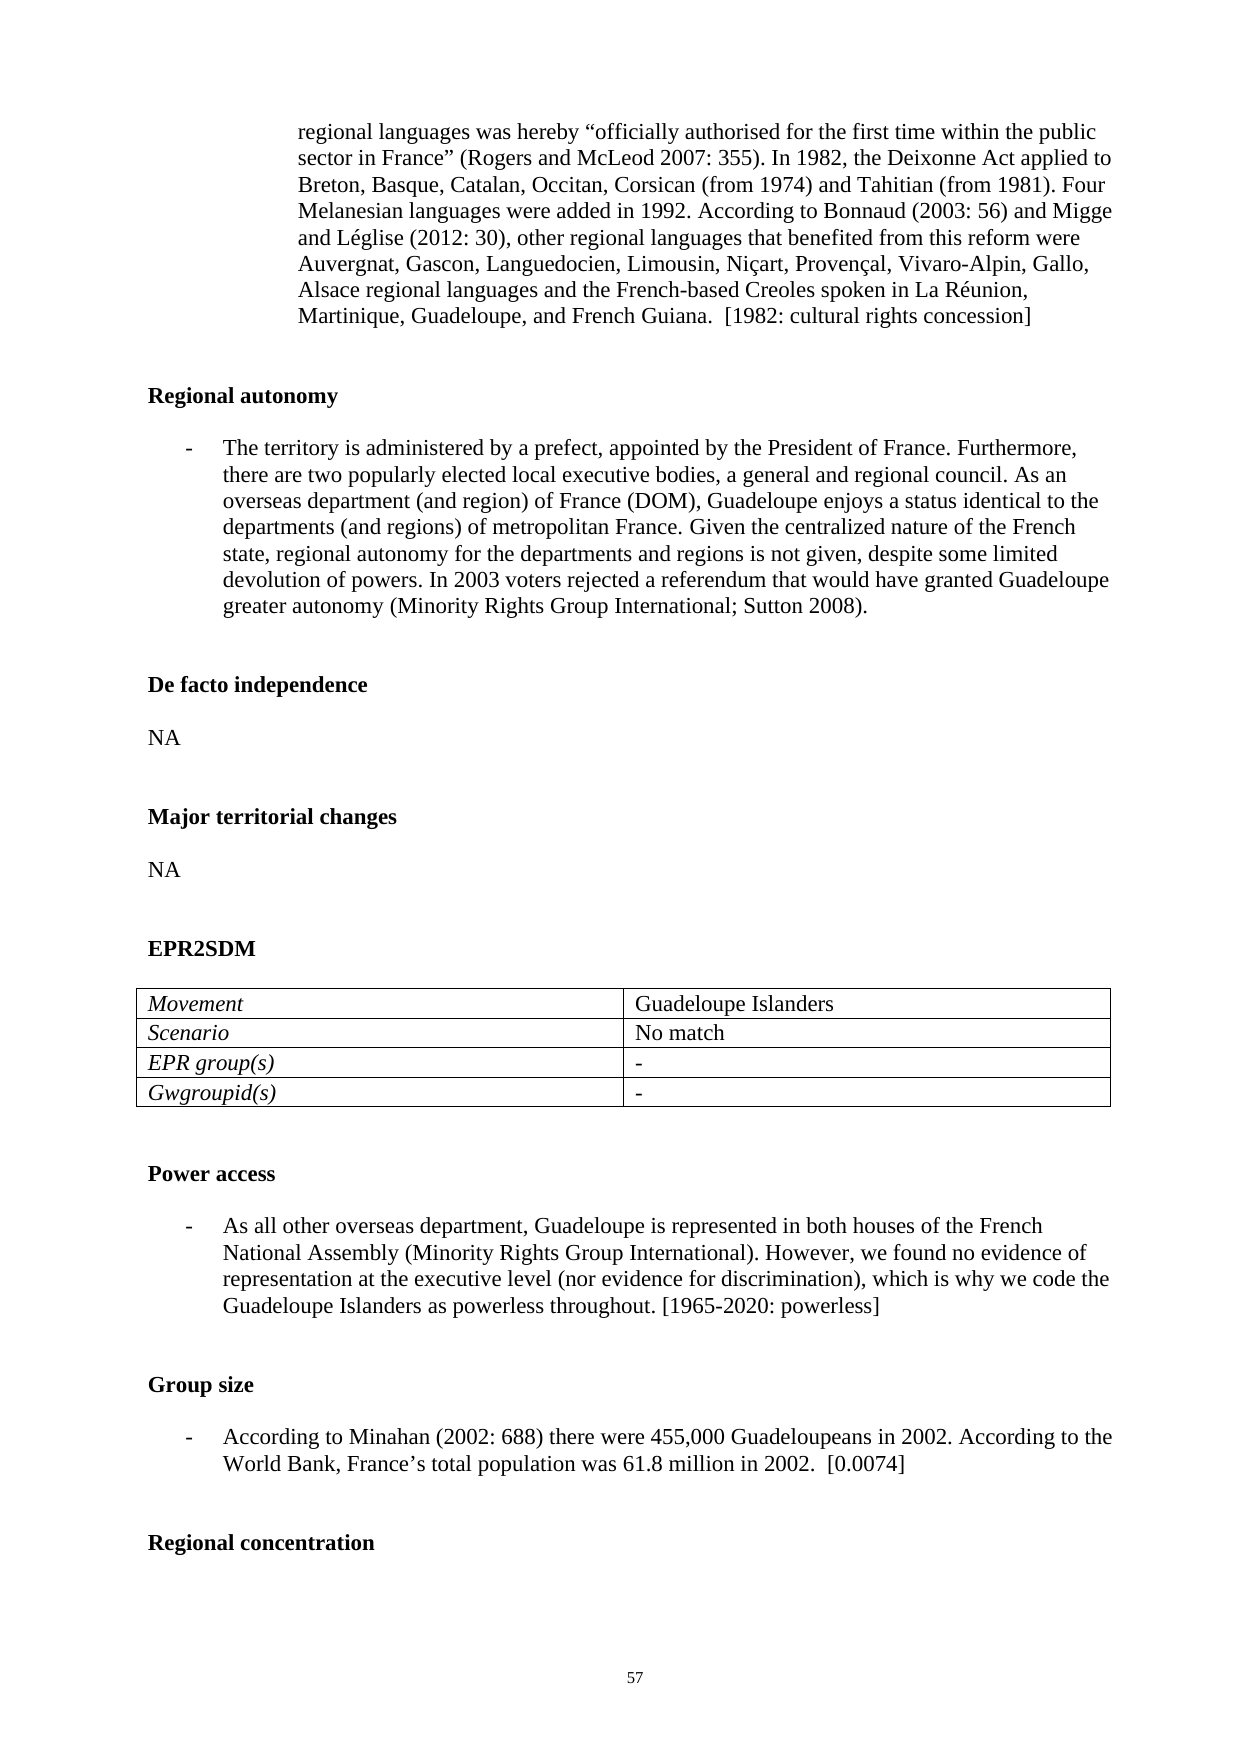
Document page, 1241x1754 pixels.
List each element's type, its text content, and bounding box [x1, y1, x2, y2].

table_cell - [624, 1048, 1110, 1077]
text Regional concentration [148, 1529, 1122, 1555]
text Major territorial changes [148, 803, 1122, 830]
list According to Minahan (2002: 688) there were 455,000 Guadeloupeans in 2002. According to the World Bank, France’s total population was 61.8 million in 2002. [0.0074] [185, 1423, 1122, 1476]
text Regional autonomy [148, 382, 1122, 408]
list The territory is administered by a prefect, appointed by the President of France. Furthermore, there are two popularly elected local executive bodies, a general and regional council. As an overseas department (and region) of France (DOM), Guadeloupe enjoys a status identical to the departments (and regions) of metropolitan France. Given the centralized nature of the French state, regional autonomy for the departments and regions is not given, despite some limited devolution of powers. In 2003 voters rejected a referendum that would have granted Guadeloupe greater autonomy (Minority Rights Group International; Sutton 2008). [185, 434, 1122, 619]
text EPR2SDM [148, 935, 1122, 961]
table_cell No match [624, 1019, 1110, 1047]
text NA [148, 856, 1122, 882]
table_cell Scenario [137, 1019, 623, 1047]
table_cell EPR group(s) [137, 1048, 623, 1077]
table_header Movement [137, 989, 623, 1017]
table_cell Gwgroupid(s) [137, 1078, 623, 1106]
table_cell - [624, 1078, 1110, 1106]
table_header Guadeloupe Islanders [624, 989, 1110, 1017]
text Group size [148, 1371, 1122, 1397]
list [260, 118, 1122, 329]
text Power access [148, 1160, 1122, 1186]
list As all other overseas department, Guadeloupe is represented in both houses of the French National Assembly (Minority Rights Group International). However, we found no evidence of representation at the executive level (nor evidence for discrimination), which is why we code the Guadeloupe Islanders as powerless throughout. [1965-2020: powerless] [185, 1213, 1122, 1318]
text De facto independence [148, 672, 1122, 698]
text NA [148, 724, 1122, 751]
